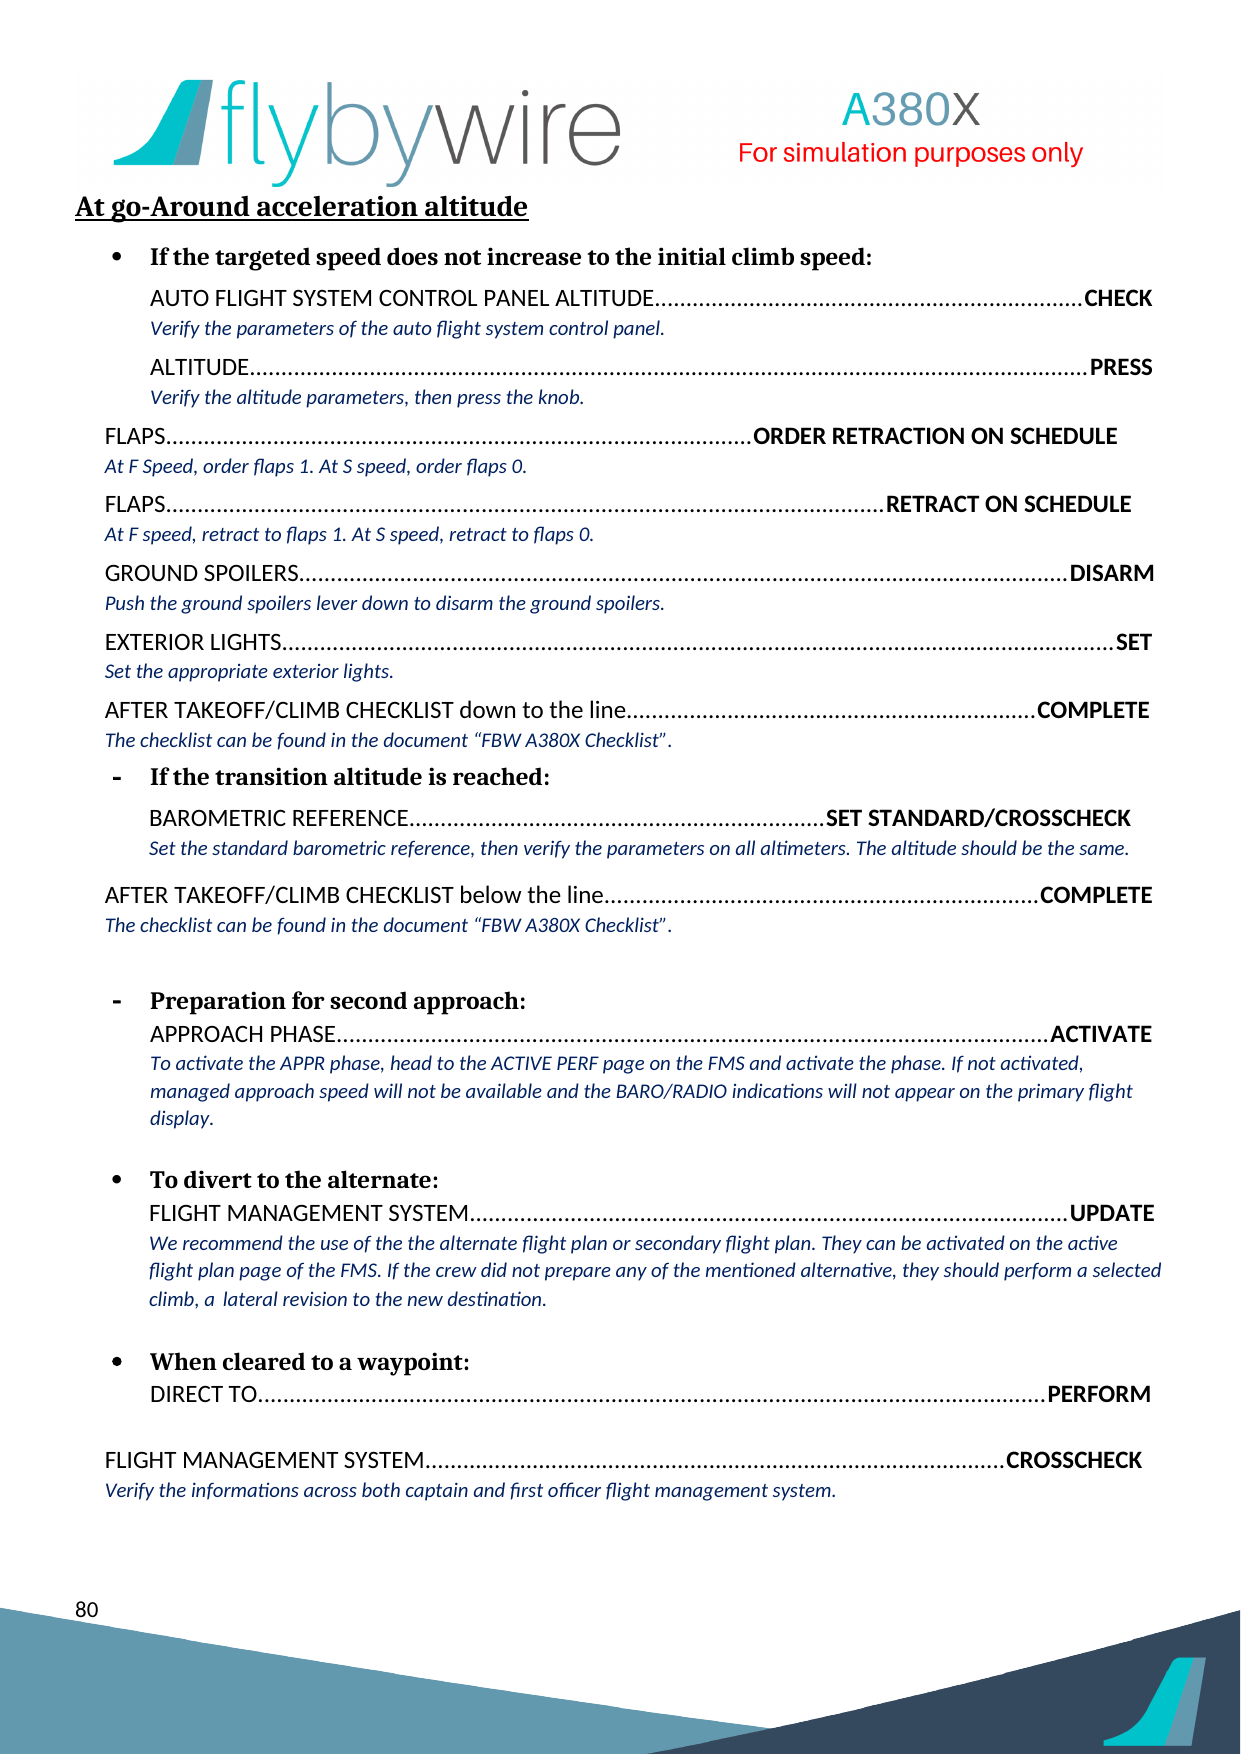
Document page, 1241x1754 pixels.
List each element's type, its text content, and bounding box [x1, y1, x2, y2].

text EXTERIOR LIGHTS....................................................................................................................................SET [104, 626, 1165, 656]
text Set the appropriate exterior lights. [104, 659, 1165, 684]
text BAROMETRIC REFERENCE..................................................................SET STANDARD/CROSSCHECK [75, 802, 1165, 833]
text FLAPS..................................................................................................................RETRACT ON SCHEDULE [104, 488, 1165, 519]
text APPROACH PHASE.................................................................................................................ACTIVATE [150, 1018, 1165, 1048]
text The checklist can be found in the document “FBW A380X Checklist”. [104, 727, 1165, 753]
text The checklist can be found in the document “FBW A380X Checklist”. [104, 912, 1165, 938]
text At F speed, retract to flaps 1. At S speed, retract to flaps 0. [104, 521, 1165, 547]
text FLIGHT MANAGEMENT SYSTEM...............................................................................................UPDATE [75, 1197, 1165, 1227]
text ALTITUDE.....................................................................................................................................PRESS [150, 351, 1165, 382]
text AFTER TAKEOFF/CLIMB CHECKLIST below the line.....................................................................COMPLETE [104, 879, 1165, 910]
text At go-Around acceleration altitude [75, 191, 1165, 224]
text FLIGHT MANAGEMENT SYSTEM............................................................................................CROSSCHECK [104, 1444, 1165, 1475]
text Verify the altitude parameters, then press the knob. [150, 384, 1165, 409]
list When cleared to a waypoint: [112, 1348, 1165, 1376]
picture [0, 1606, 1241, 1754]
text We recommend the use of the the alternate flight plan or secondary flight plan. They can be activated on the active flight plan page of the FMS. If the crew did not prepare any of the mentioned alternative, they should perform a selected climb, a lateral revision to the new destination. [149, 1230, 1165, 1312]
text DIRECT TO.............................................................................................................................PERFORM [150, 1379, 1165, 1409]
list If the transition altitude is reached: [112, 763, 1165, 792]
list Preparation for second approach: [112, 987, 1165, 1015]
text FLAPS.............................................................................................ORDER RETRACTION ON SCHEDULE [104, 420, 1165, 450]
text AFTER TAKEOFF/CLIMB CHECKLIST down to the line.................................................................COMPLETE [104, 694, 1165, 725]
text To activate the APPR phase, head to the ACTIVE PERF page on the FMS and activate the phase. If not activated, managed approach speed will not be available and the BARO/RADIO indications will not appear on the primary flight display. [150, 1051, 1165, 1131]
text Push the ground spoilers lever down to disarm the ground spoilers. [104, 590, 1165, 616]
text Verify the parameters of the auto flight system control panel. [150, 316, 1165, 341]
picture [89, 1606, 95, 1616]
text AUTO FLIGHT SYSTEM CONTROL PANEL ALTITUDE....................................................................CHECK [150, 283, 1165, 313]
list If the targeted speed does not increase to the initial climb speed: [112, 243, 1165, 272]
text GROUND SPOILERS..........................................................................................................................DISARM [104, 557, 1165, 588]
text Set the standard barometric reference, then verify the parameters on all altimeters. The altitude should be the same. [75, 835, 1165, 861]
text Verify the informations across both captain and first officer flight management system. [104, 1477, 1165, 1503]
text At F Speed, order flaps 1. At S speed, order flaps 0. [104, 453, 1165, 478]
picture [75, 73, 1165, 191]
list To divert to the alternate: [112, 1166, 1165, 1194]
